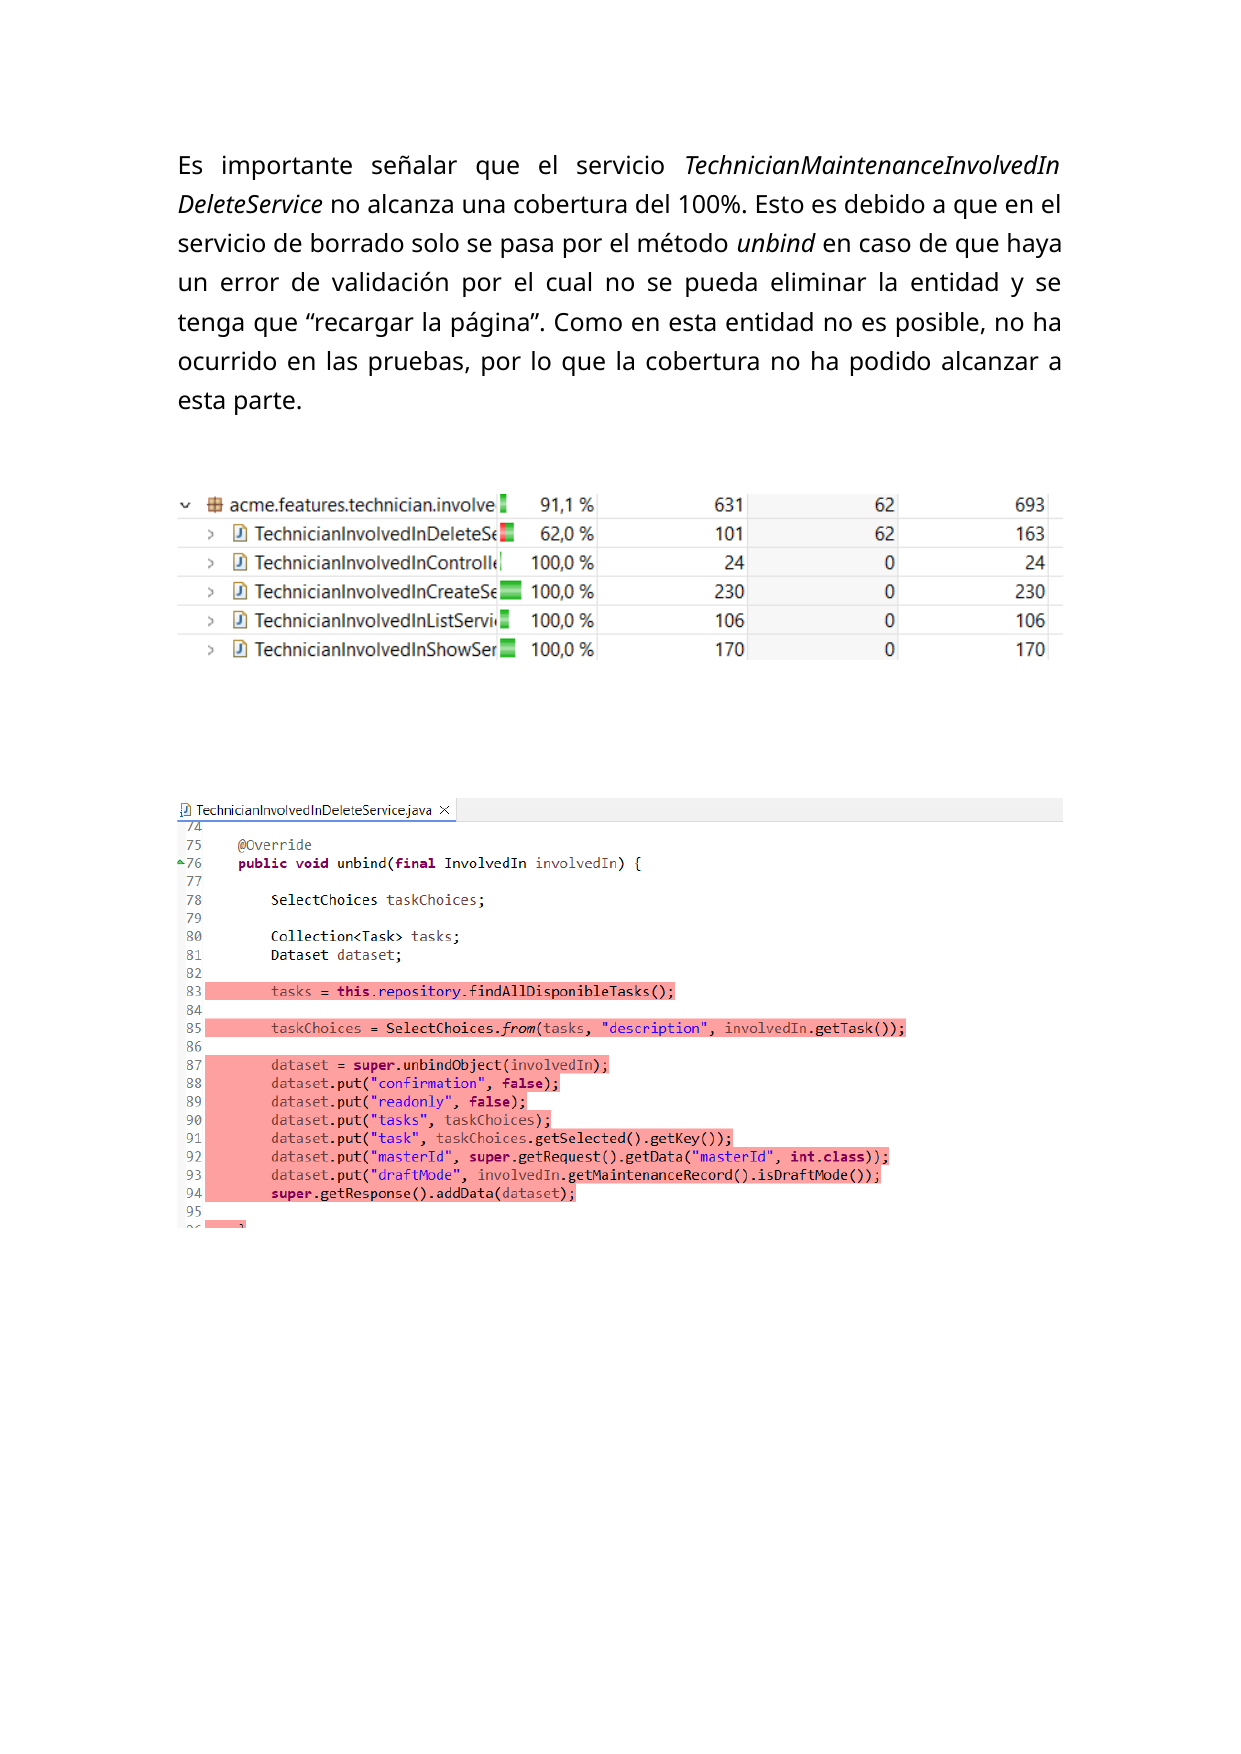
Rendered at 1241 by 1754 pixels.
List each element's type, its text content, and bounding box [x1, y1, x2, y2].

text Es importante señalar que el servicio TechnicianMaintenanceInvolvedIn DeleteService no alcanza una cobertura del 100%. Esto es debido a que en el servicio de borrado solo se pasa por el método unbind en caso de que haya un error de validación por el cual no se pueda eliminar la entidad y se tenga que “recargar la página”. Como en esta entidad no es posible, no ha ocurrido en las pruebas, por lo que la cobertura no ha podido alcanzar a esta parte. [177, 148, 1063, 417]
picture [177, 798, 1063, 1228]
picture [177, 494, 1064, 660]
